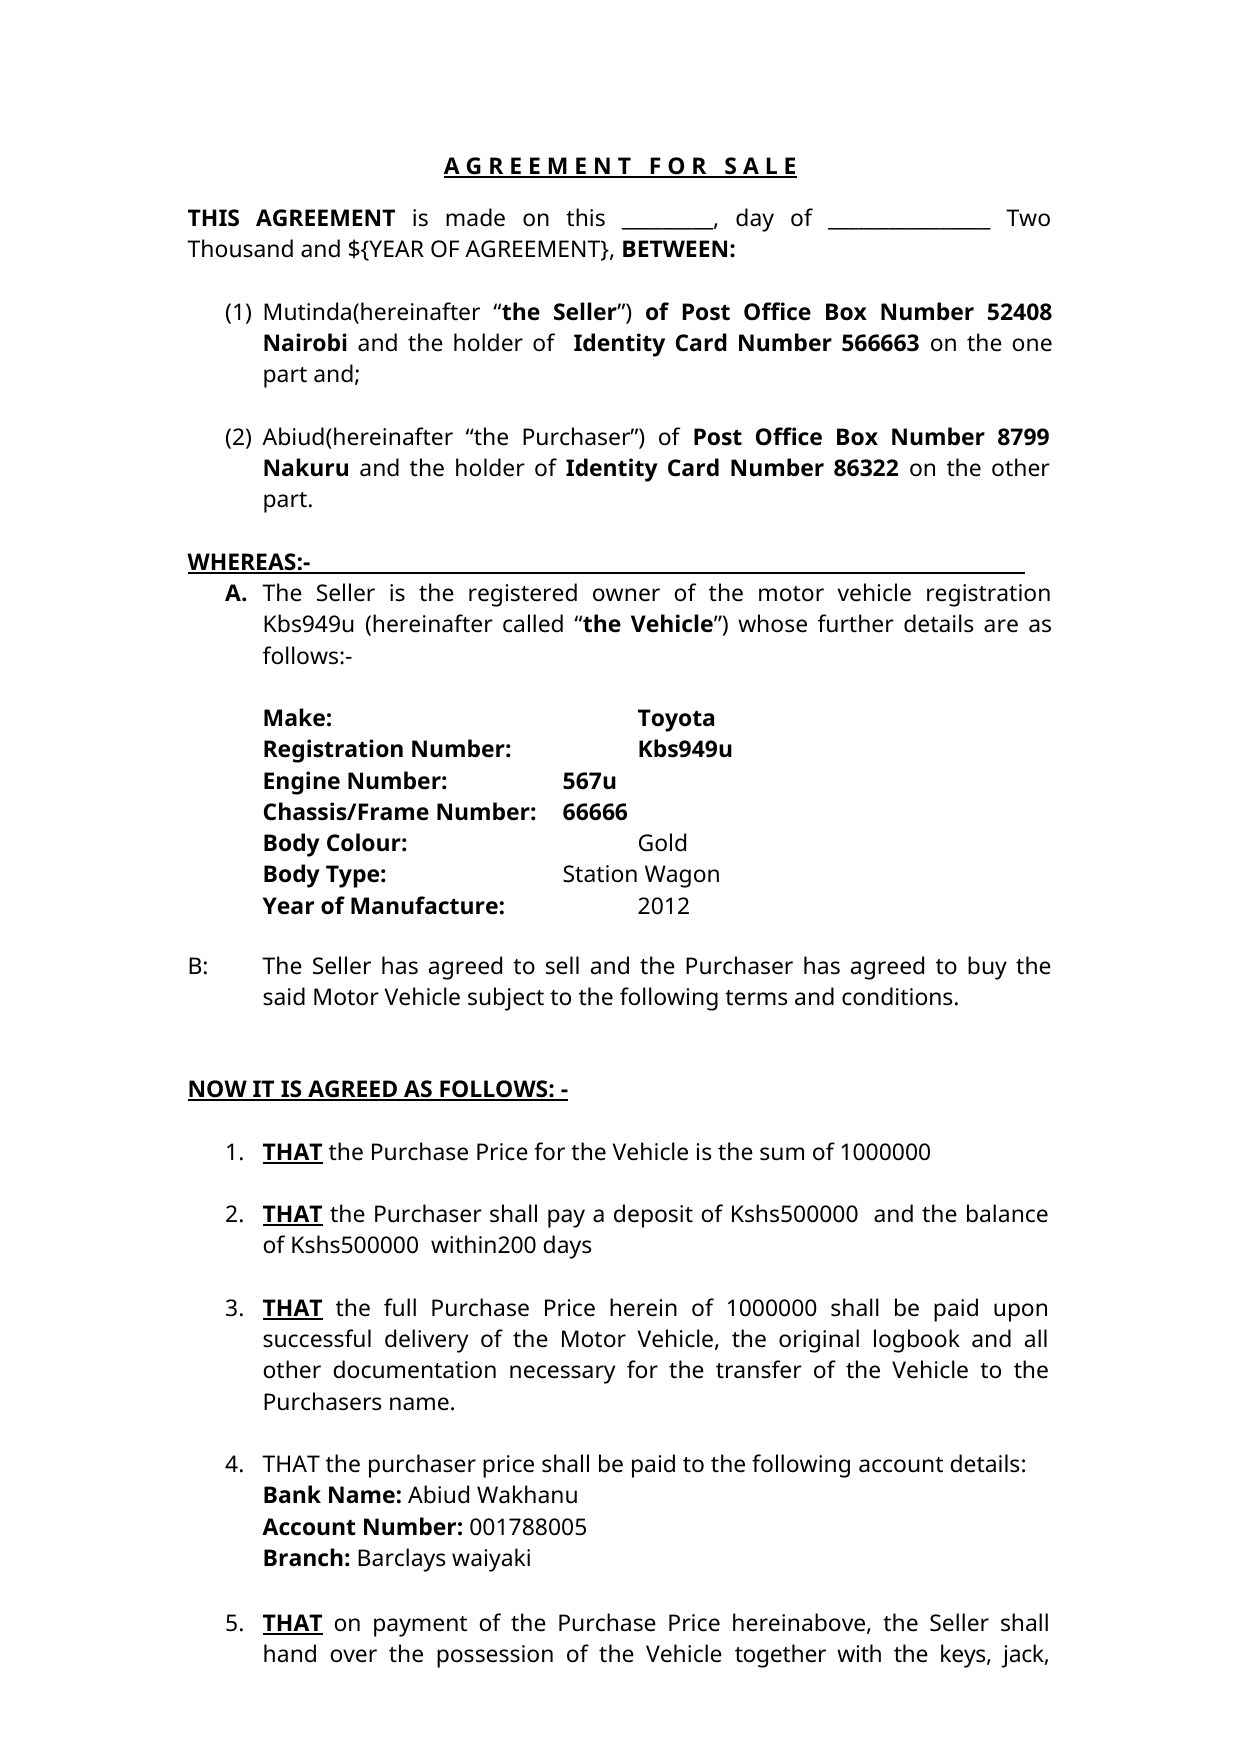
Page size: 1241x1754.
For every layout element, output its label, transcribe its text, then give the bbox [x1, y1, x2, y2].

text Year of Manufacture: 2012 [262, 889, 1053, 921]
text B: The Seller has agreed to sell and the Purchaser has agreed to buy the said Motor Vehicle subject to the following terms and conditions. [187, 950, 1053, 1012]
list Bank Name: Abiud Wakhanu [262, 1479, 1053, 1510]
list Branch: Barclays waiyaki [262, 1542, 1053, 1573]
list Mutinda (hereinafter “the Seller”) of Post Office Box Number 52408 Nairobi and the holder of Identity Card Number 566663 on the one part and; [225, 296, 1053, 389]
text Engine Number: 567u [262, 764, 1053, 796]
list Account Number: 001788005 [262, 1510, 1053, 1542]
text Registration Number: Kbs949u [262, 733, 1053, 764]
text A G R E E M E N T F O R S A L E [187, 150, 1053, 181]
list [225, 1607, 1050, 1669]
list THAT the full Purchase Price herein of 1000000 shall be paid upon successful delivery of the Motor Vehicle, the original logbook and all other documentation necessary for the transfer of the Vehicle to the Purchasers name. [225, 1292, 1050, 1417]
list THAT the Purchaser shall pay a deposit of Kshs500000 and the balance of Kshs500000 within 200 days [225, 1198, 1050, 1260]
text Chassis/Frame Number: 66666 [262, 796, 1053, 827]
text Body Type: Station Wagon [262, 858, 1053, 889]
text Body Colour: Gold [262, 827, 1053, 858]
text NOW IT IS AGREED AS FOLLOWS: - [187, 1073, 1050, 1104]
text WHEREAS:- [187, 546, 1050, 577]
list Abiud (hereinafter “the Purchaser’’) of Post Office Box Number 8799 Nakuru and the holder of Identity Card Number 86322 on the other part. [225, 421, 1050, 514]
text Make: Toyota [262, 702, 1053, 733]
text THIS AGREEMENT is made on this _________, day of ________________ Two Thousand and ${YEAR OF AGREEMENT}, BETWEEN: [187, 202, 1053, 264]
list THAT the Purchase Price for the Vehicle is the sum of 1000000 [225, 1135, 1050, 1167]
list The Seller is the registered owner of the motor vehicle registration Kbs949u (hereinafter called “the Vehicle”) whose further details are as follows:- [225, 577, 1053, 671]
list THAT the purchaser price shall be paid to the following account details: [225, 1448, 1050, 1479]
